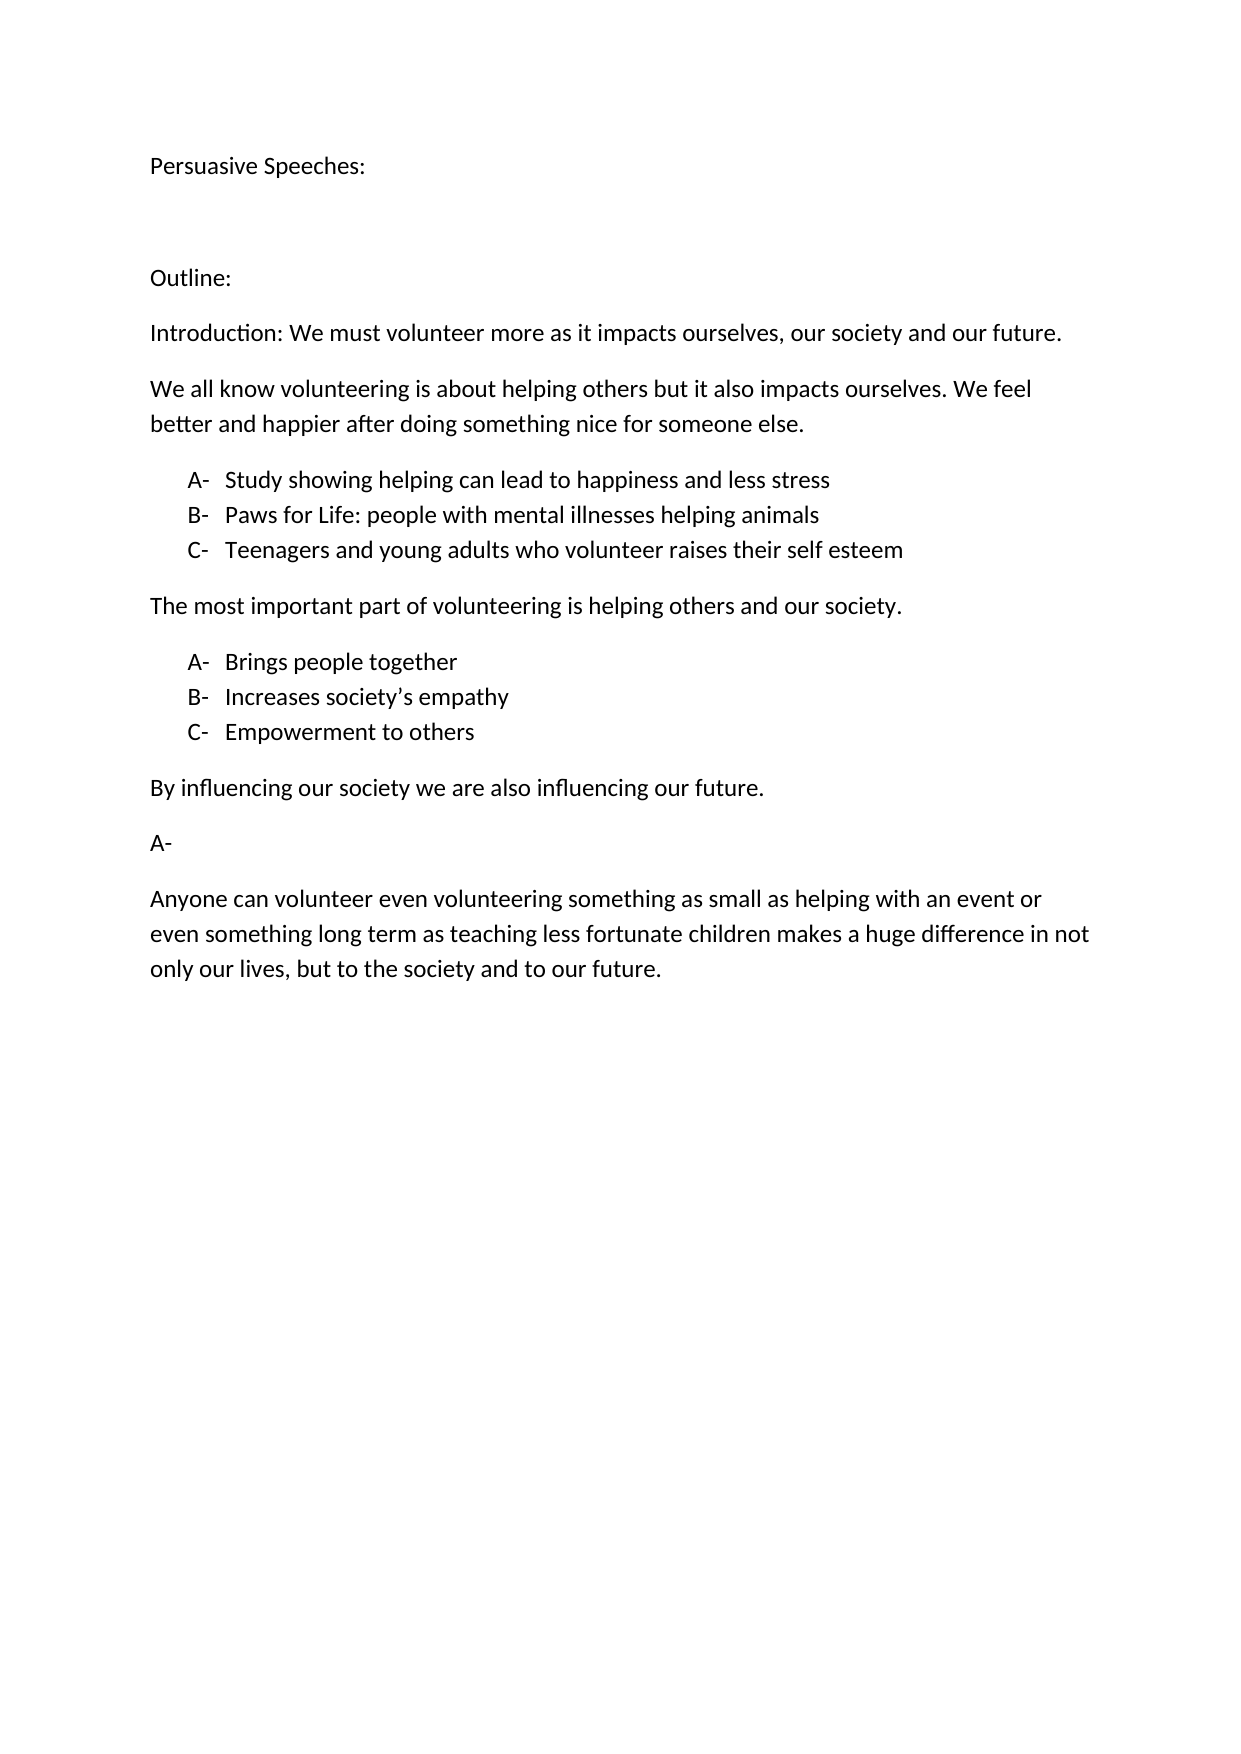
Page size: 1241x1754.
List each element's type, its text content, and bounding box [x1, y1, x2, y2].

text Anyone can volunteer even volunteering something as small as helping with an event or even something long term as teaching less fortunate children makes a huge difference in not only our lives, but to the society and to our future. [150, 883, 1090, 984]
list Increases society’s empathy [187, 681, 1090, 711]
text The most important part of volunteering is helping others and our society. [150, 590, 1090, 621]
text Persuasive Speeches: [150, 150, 1090, 181]
text Outline: [150, 262, 1090, 292]
text We all know volunteering is about helping others but it also impacts ourselves. We feel better and happier after doing something nice for someone else. [150, 373, 1090, 439]
text Introduction: We must volunteer more as it impacts ourselves, our society and our future. [150, 317, 1090, 348]
list Empowerment to others [187, 716, 1090, 746]
text A- [150, 827, 1090, 858]
list Study showing helping can lead to happiness and less stress [187, 464, 1090, 495]
list Paws for Life: people with mental illnesses helping animals [187, 499, 1090, 530]
list Teenagers and young adults who volunteer raises their self esteem [187, 534, 1090, 565]
text By influencing our society we are also influencing our future. [150, 772, 1090, 802]
list Brings people together [187, 646, 1090, 676]
